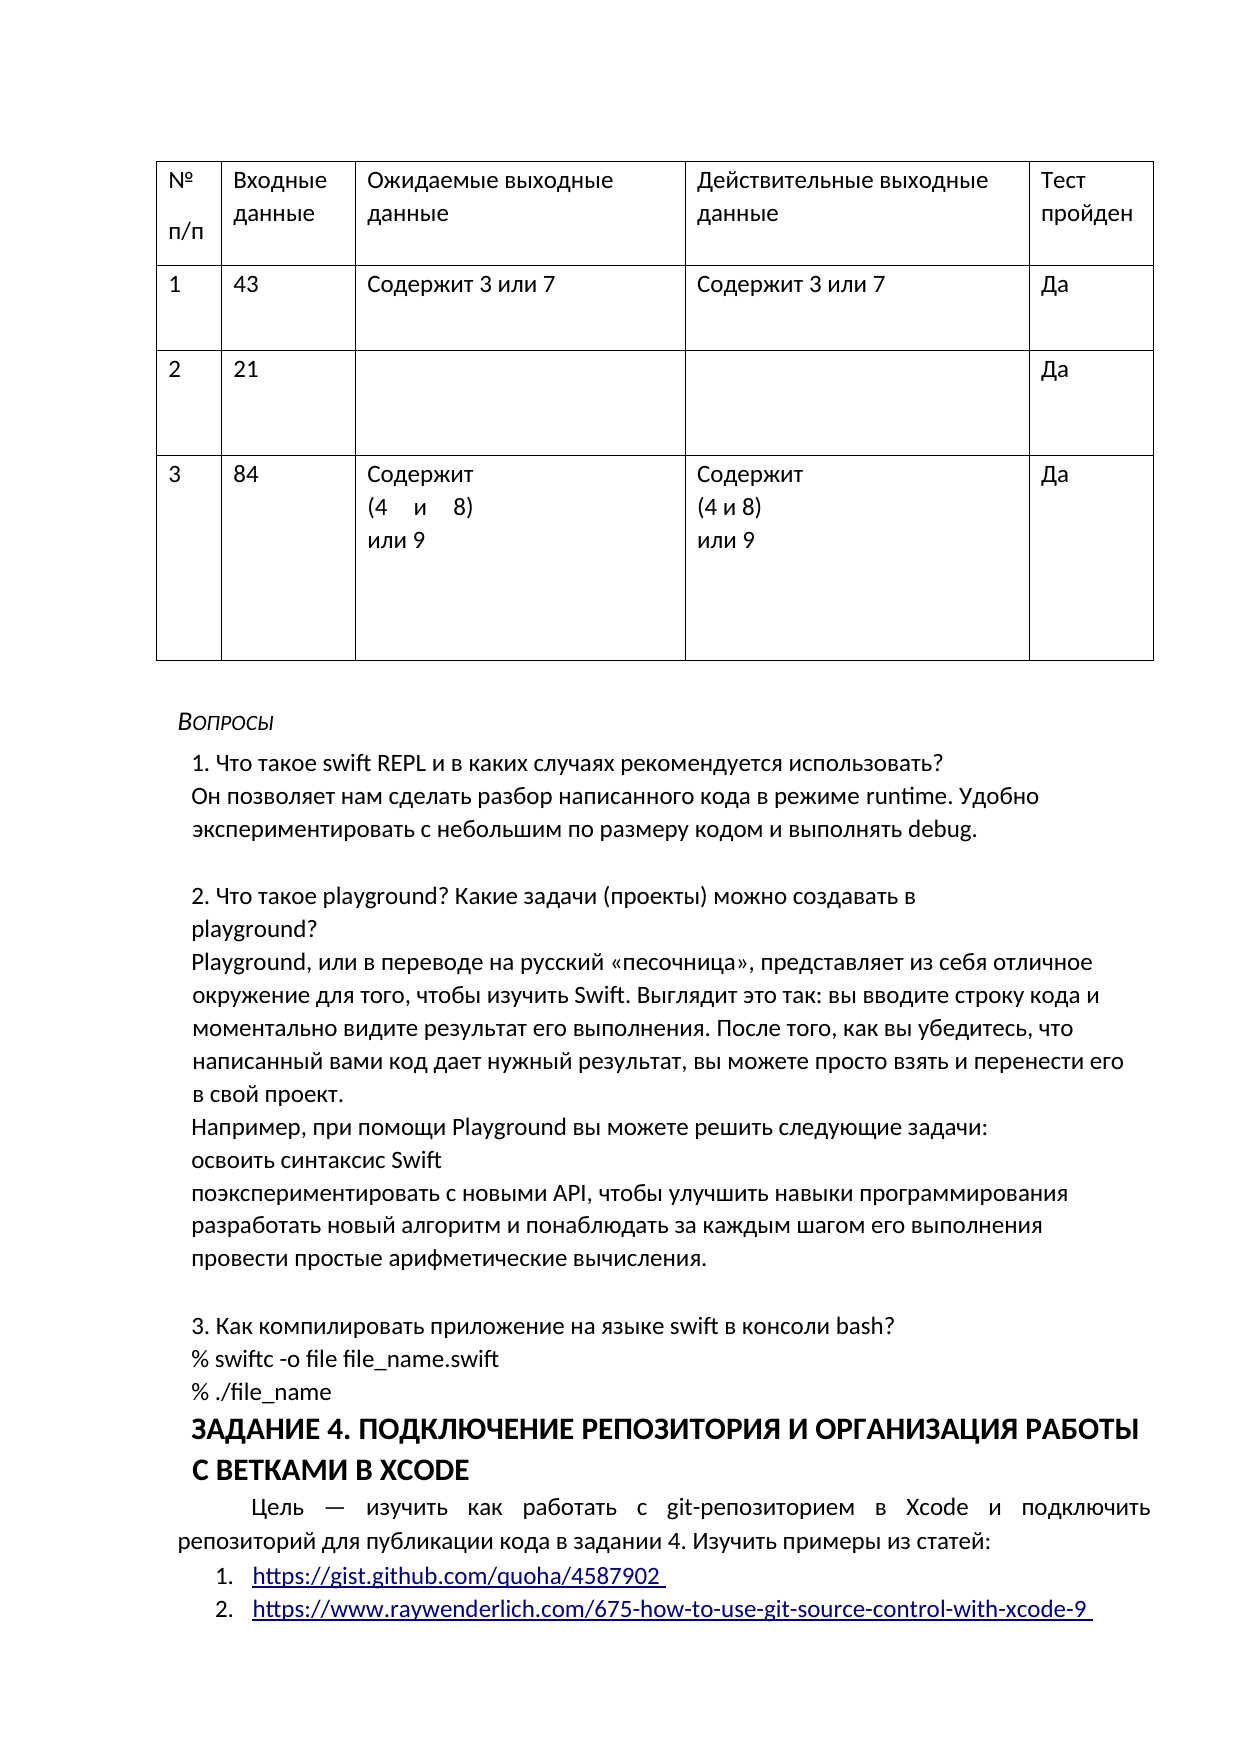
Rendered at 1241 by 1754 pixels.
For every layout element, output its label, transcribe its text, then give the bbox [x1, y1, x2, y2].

table_cell 21 [222, 351, 355, 455]
subtitle разработать новый алгоритм и понаблюдать за каждым шагом его выполнения [191, 1210, 1142, 1240]
table_cell Да [1030, 266, 1153, 350]
subtitle 1. Что такое swift REPL и в каких случаях рекомендуется использовать? [191, 747, 1142, 778]
table_cell Содержит (4 и 8) или 9 [356, 456, 685, 660]
subtitle 2. Что такое playground? Какие задачи (проекты) можно создавать в [191, 881, 1142, 911]
list https://gist.github.com/quoha/4587902 [215, 1560, 1152, 1590]
subtitle % swiftc -o file file_name.swift [191, 1343, 1142, 1373]
table_cell Содержит (4 и 8) или 9 [686, 456, 1029, 660]
subtitle Например, при помощи Playground вы можете решить следующие задачи: [191, 1111, 1142, 1141]
table_cell [686, 351, 1029, 455]
table_cell Содержит 3 или 7 [686, 266, 1029, 350]
table_cell Да [1030, 456, 1153, 660]
subtitle провести простые арифметические вычисления. [191, 1243, 1142, 1273]
table_header № п/п [157, 162, 221, 265]
table_header Действительные выходные данные [686, 162, 1029, 265]
subtitle Он позволяет нам сделать разбор написанного кода в режиме runtime. Удобно экспериментировать с небольшим по размеру кодом и выполнять debug. [191, 780, 1142, 843]
table_cell 1 [157, 266, 221, 350]
text ВОПРОСЫ [177, 704, 1152, 737]
table_header Ожидаемые выходные данные [356, 162, 685, 265]
subtitle освоить синтаксис Swift [191, 1144, 1142, 1174]
text Цель — изучить как работать с git-репозиторием в Xcode и подключить репозиторий для публикации кода в задании 4. Изучить примеры из статей: [177, 1491, 1152, 1556]
table_cell 84 [222, 456, 355, 660]
table_cell Да [1030, 351, 1153, 455]
table_cell 2 [157, 351, 221, 455]
table_cell 43 [222, 266, 355, 350]
subtitle % ./file_name [191, 1376, 1142, 1406]
table_header Тест пройден [1030, 162, 1153, 265]
table_header Входные данные [222, 162, 355, 265]
subtitle playground? [191, 913, 1142, 944]
subtitle Playground, или в переводе на русский «песочница», представляет из себя отличное окружение для того, чтобы изучить Swift. Выглядит это так: вы вводите строку кода и моментально видите результат его выполнения. После того, как вы убедитесь, что написанный вами код дает нужный результат, вы можете просто взять и перенести его в свой проект. [191, 946, 1142, 1108]
list https://www.raywenderlich.com/675-how-to-use-git-source-control-with-xcode-9 [215, 1593, 1152, 1624]
subtitle 3. Как компилировать приложение на языке swift в консоли bash? [191, 1310, 1142, 1341]
table_cell [356, 351, 685, 455]
subtitle ЗАДАНИЕ 4. ПОДКЛЮЧЕНИЕ РЕПОЗИТОРИЯ И ОРГАНИЗАЦИЯ РАБОТЫ С ВЕТКАМИ В XCODE [191, 1409, 1152, 1488]
table_cell Содержит 3 или 7 [356, 266, 685, 350]
table_cell 3 [157, 456, 221, 660]
subtitle поэкспериментировать с новыми API, чтобы улучшить навыки программирования [191, 1177, 1142, 1207]
